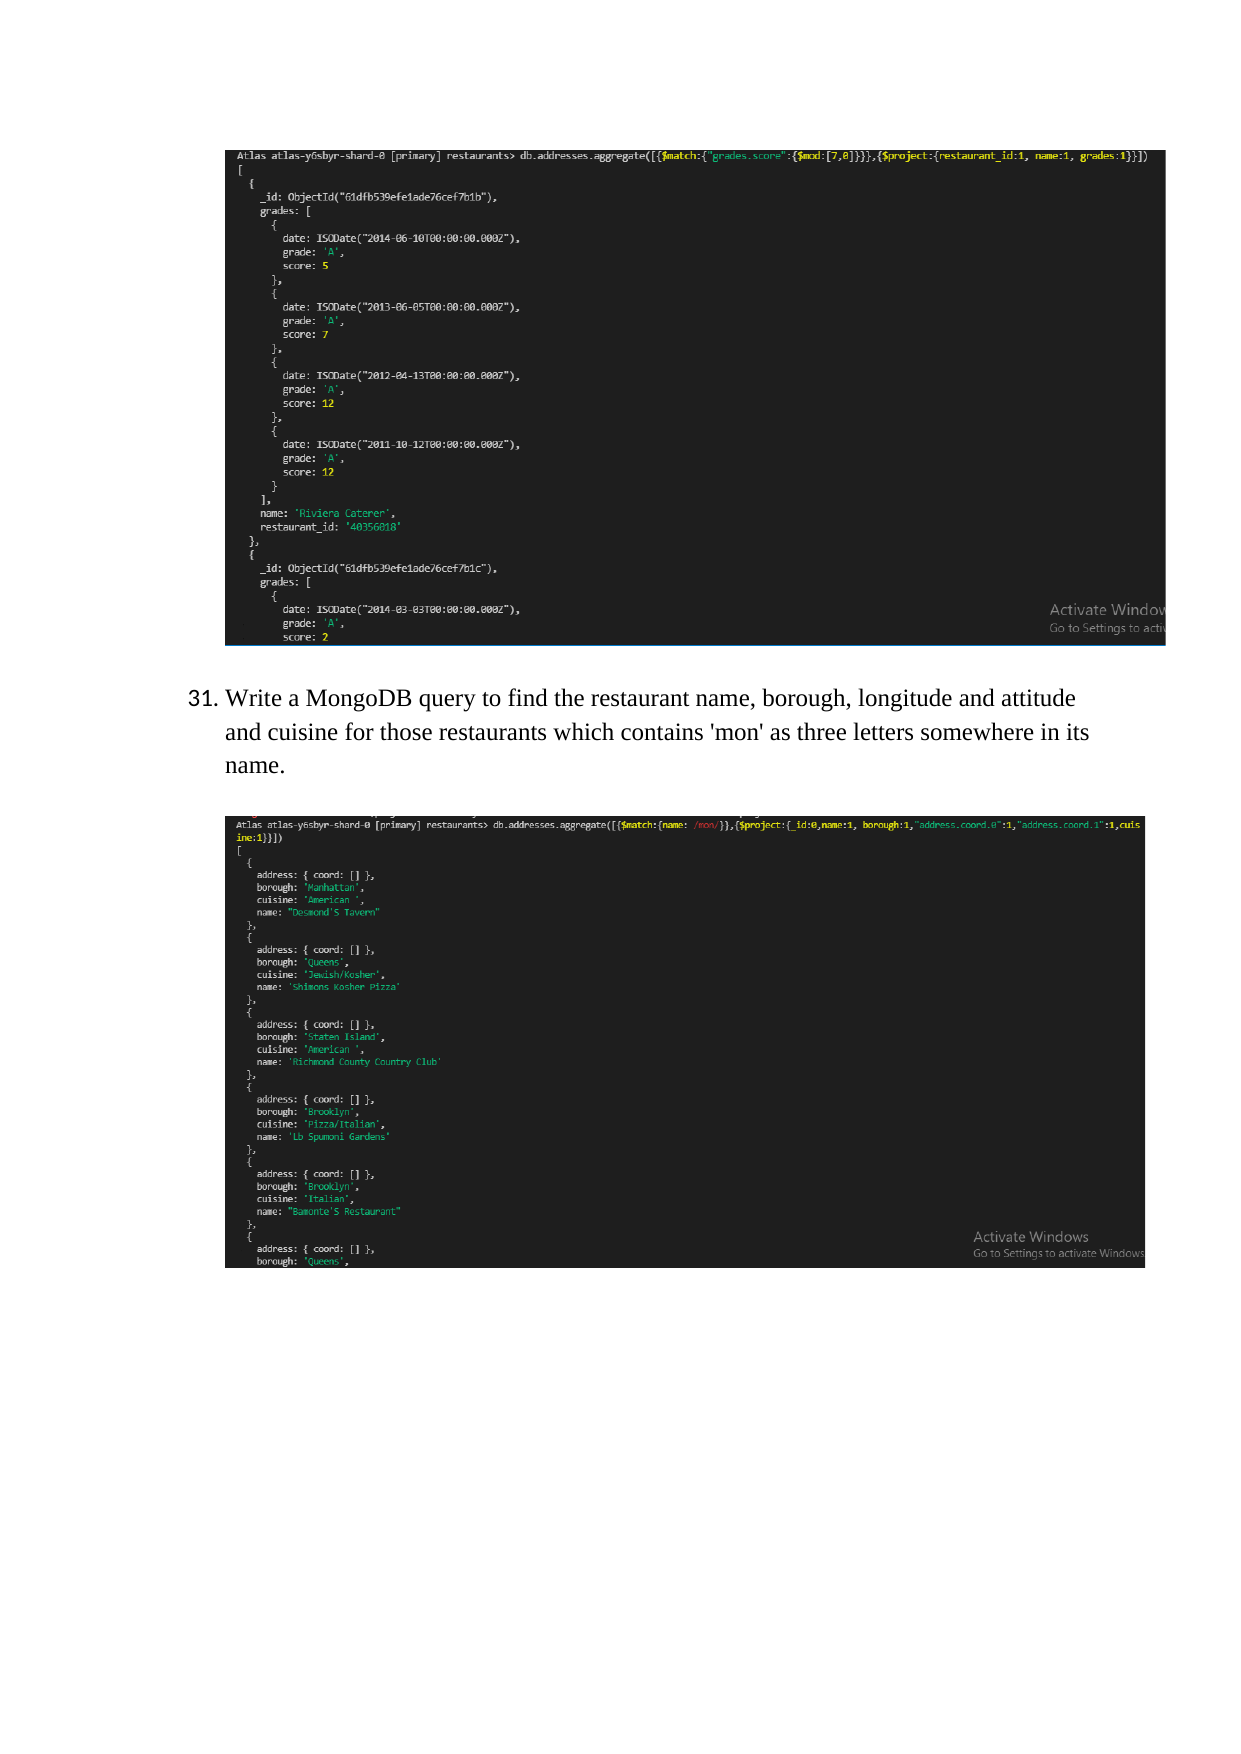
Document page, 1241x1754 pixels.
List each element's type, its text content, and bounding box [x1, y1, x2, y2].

list Write a MongoDB query to find the restaurant name, borough, longitude and attitude and cuisine for those restaurants which contains 'mon' as three letters somewhere in its name. [187, 682, 1090, 779]
picture [225, 816, 1146, 1268]
picture [225, 150, 1166, 646]
